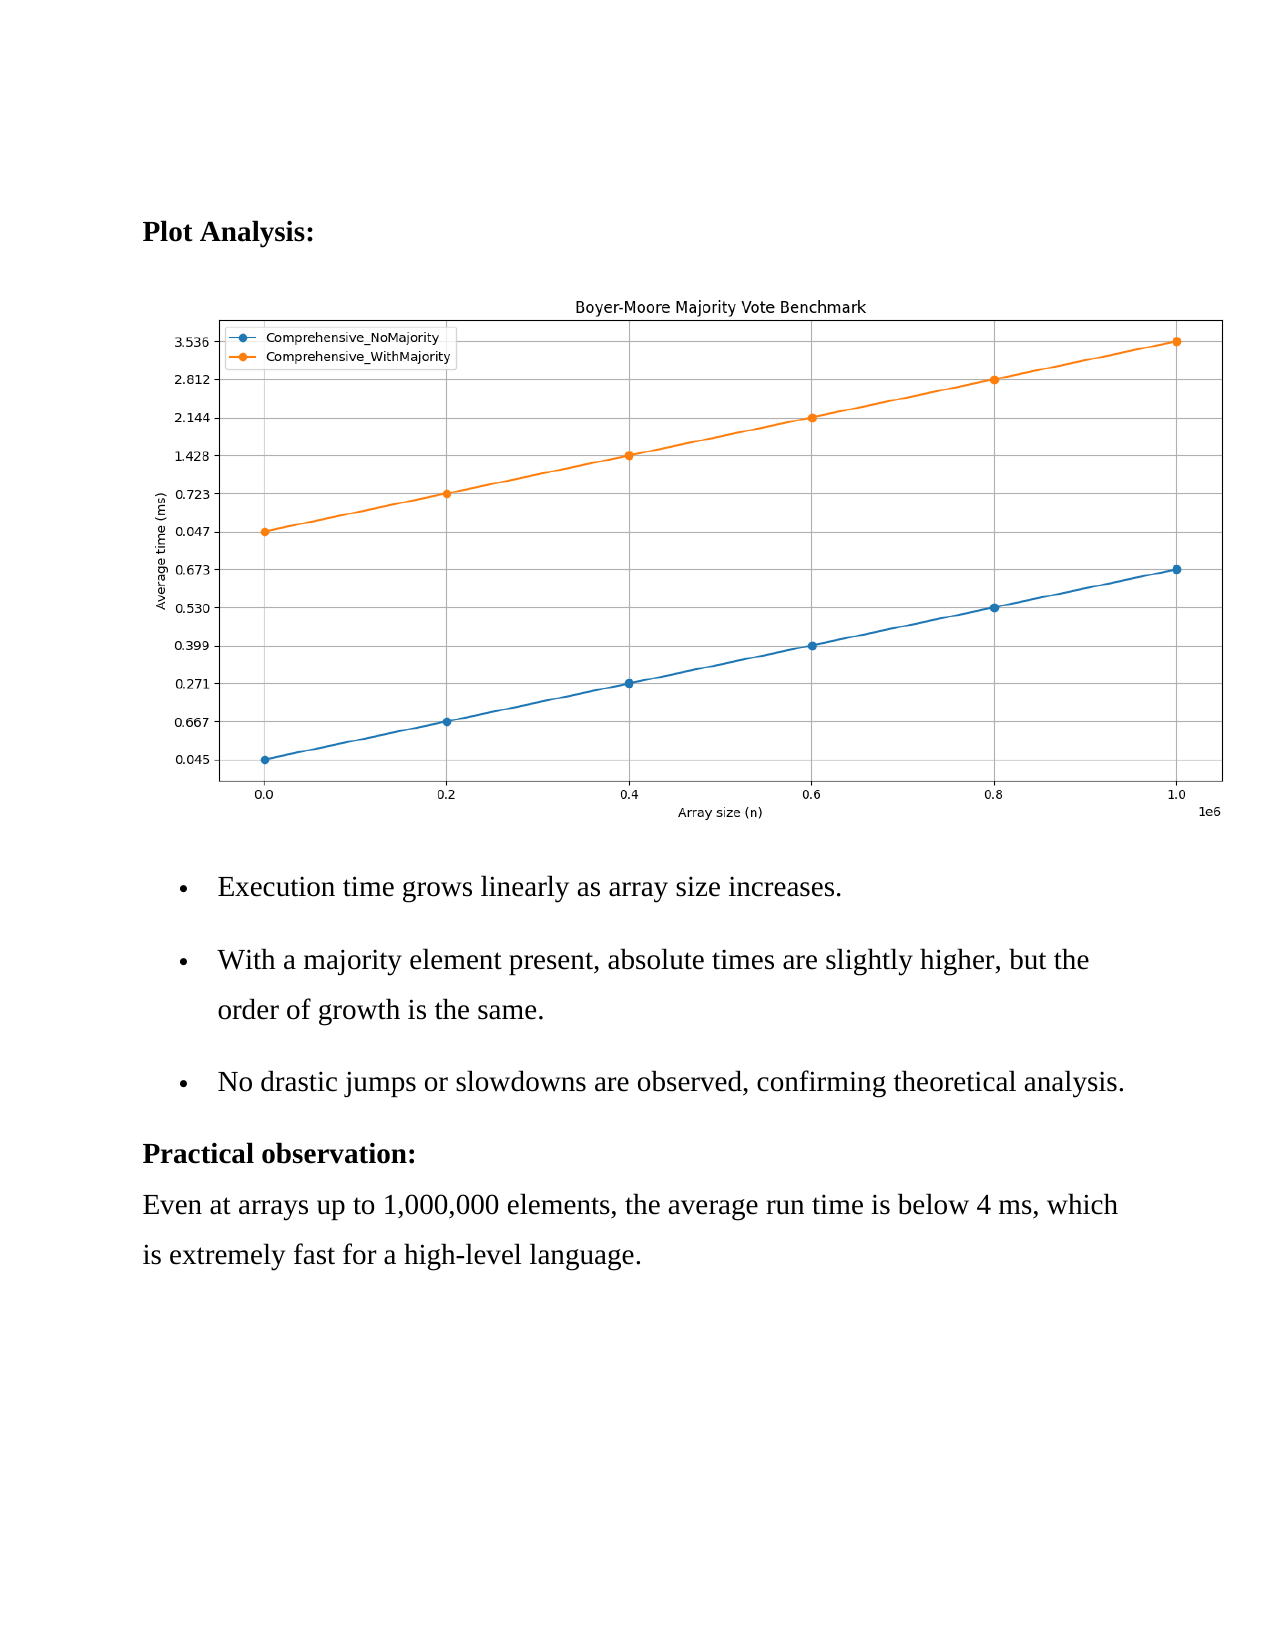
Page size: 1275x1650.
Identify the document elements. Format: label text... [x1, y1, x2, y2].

list No drastic jumps or slowdowns are observed, confirming theoretical analysis. [180, 1064, 1133, 1098]
list With a majority element present, absolute times are slightly higher, but the order of growth is the same. [180, 942, 1133, 1026]
list Execution time grows linearly as array size increases. [180, 869, 1133, 903]
text Practical observation: Even at arrays up to 1,000,000 elements, the average run time is below 4 ms, which is extremely fast for a high-level language. [142, 1136, 1133, 1271]
text Plot Analysis: [142, 214, 1133, 248]
picture [142, 286, 1235, 833]
